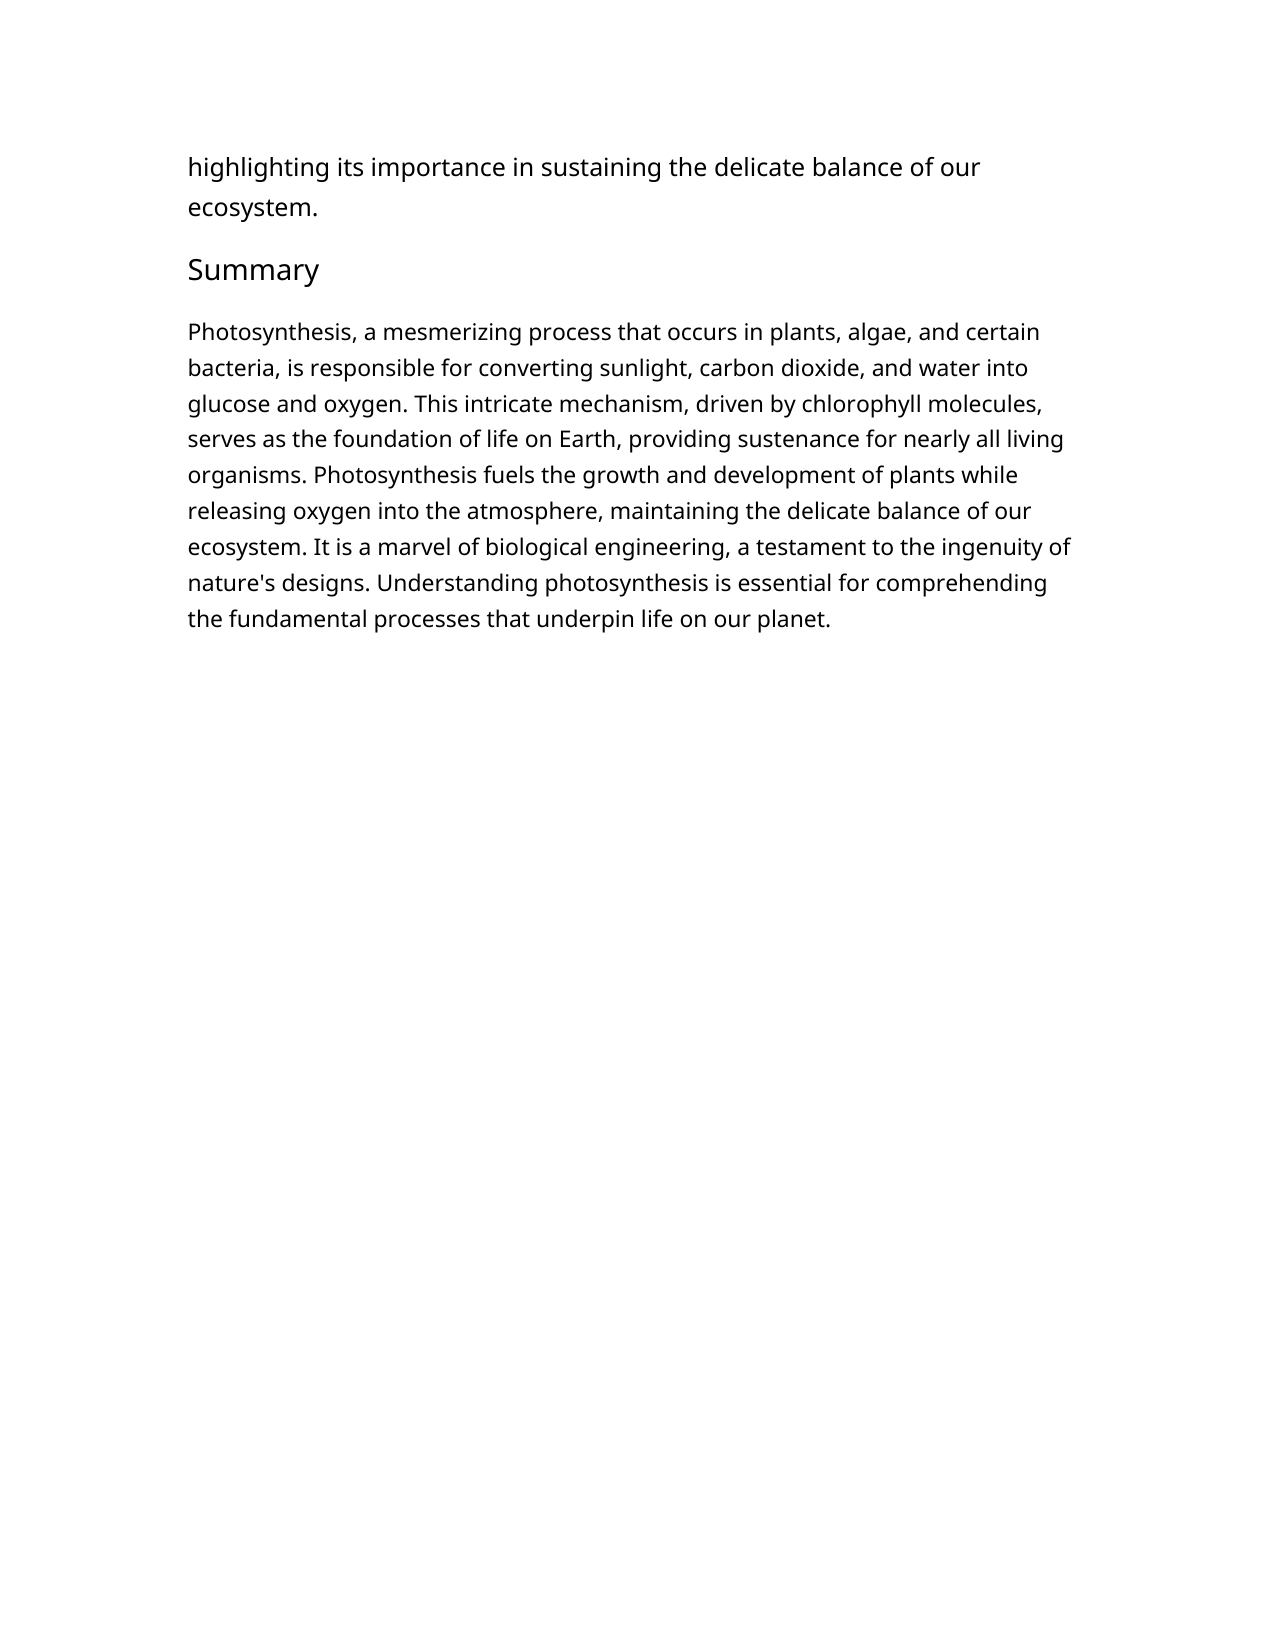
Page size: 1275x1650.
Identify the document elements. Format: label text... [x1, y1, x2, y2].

text Summary [187, 249, 1087, 289]
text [187, 150, 1087, 223]
text Photosynthesis, a mesmerizing process that occurs in plants, algae, and certain bacteria, is responsible for converting sunlight, carbon dioxide, and water into glucose and oxygen. This intricate mechanism, driven by chlorophyll molecules, serves as the foundation of life on Earth, providing sustenance for nearly all living organisms. Photosynthesis fuels the growth and development of plants while releasing oxygen into the atmosphere, maintaining the delicate balance of our ecosystem. It is a marvel of biological engineering, a testament to the ingenuity of nature's designs. Understanding photosynthesis is essential for comprehending the fundamental processes that underpin life on our planet. [187, 316, 1087, 634]
